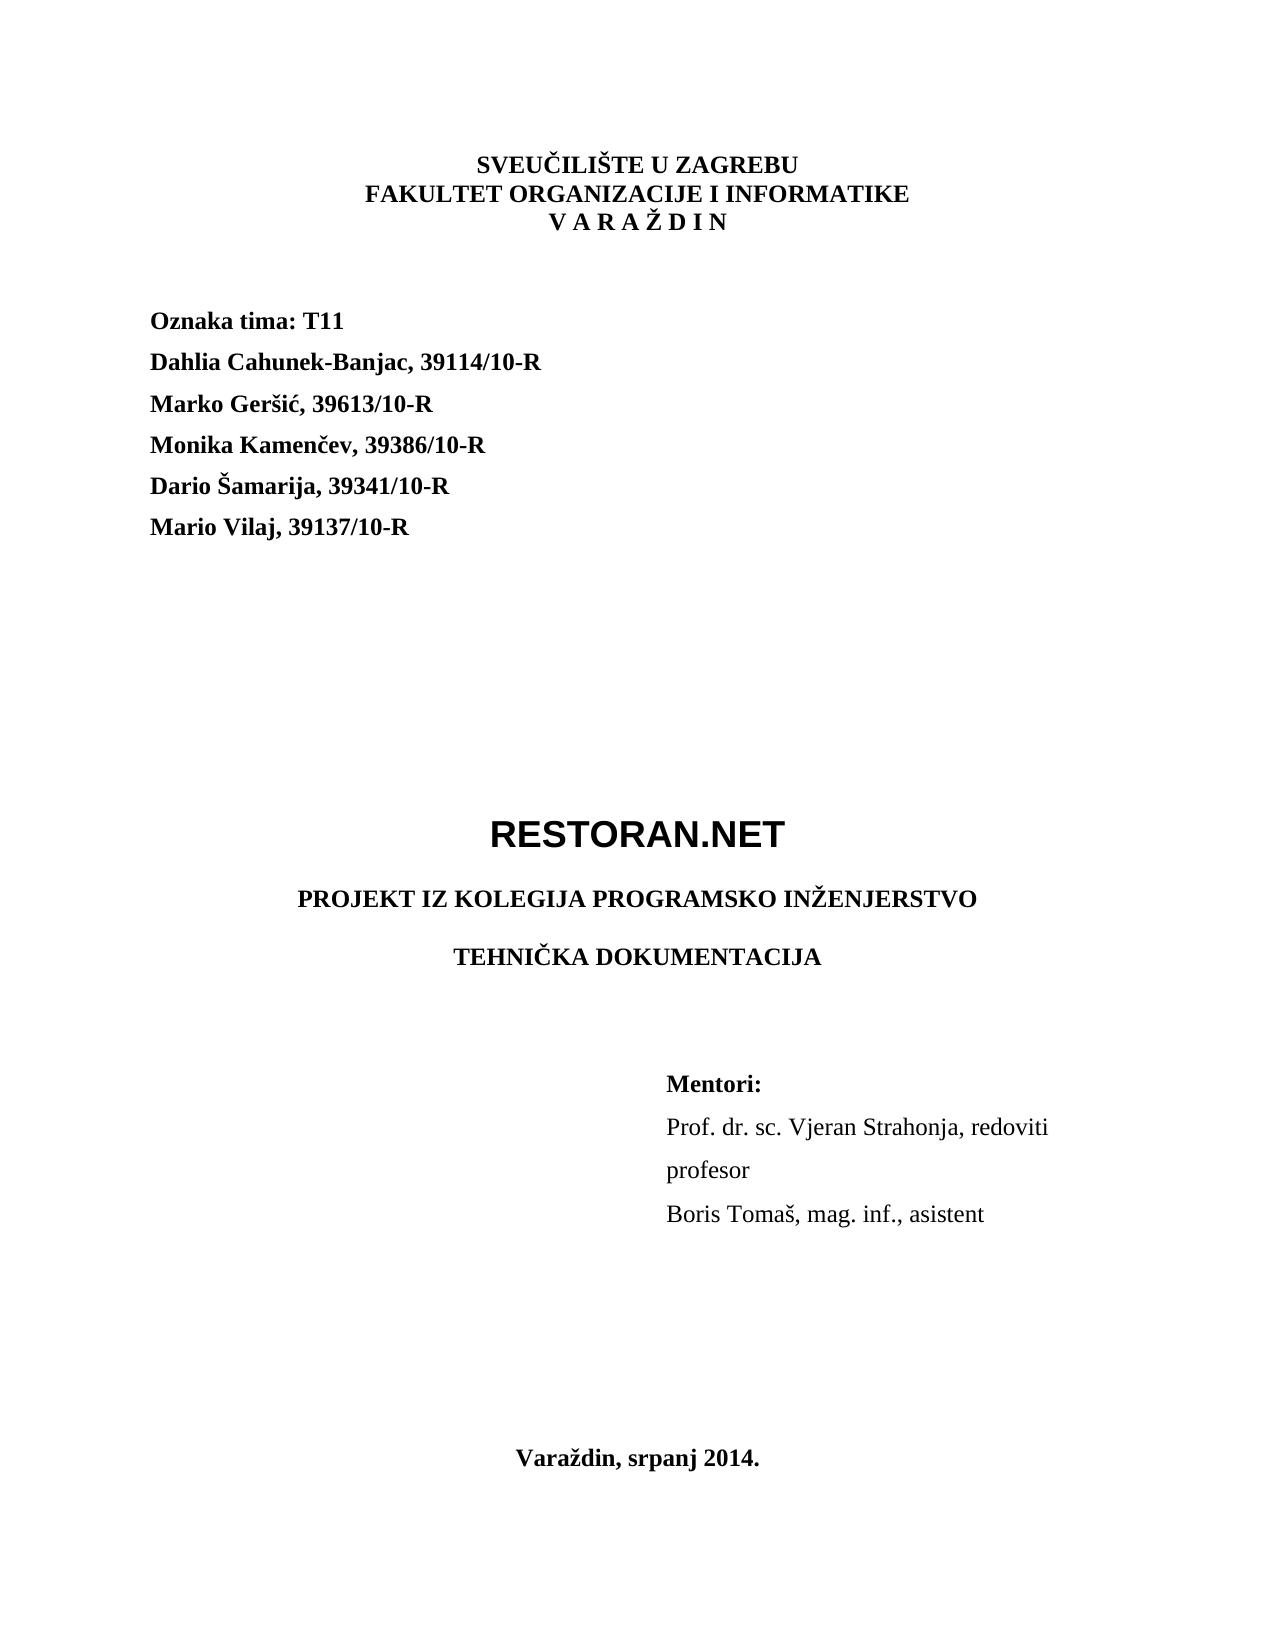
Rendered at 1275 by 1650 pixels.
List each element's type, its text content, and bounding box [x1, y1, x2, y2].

text V A R A Ž D I N [150, 207, 1125, 236]
text RESTORAN.NET [150, 812, 1125, 856]
text Boris Tomaš, mag. inf., asistent [666, 1199, 1125, 1227]
text Oznaka tima: T11 [150, 306, 1125, 335]
text PROJEKT IZ KOLEGIJA PROGRAMSKO INŽENJERSTVO [150, 884, 1125, 913]
text Prof. dr. sc. Vjeran Strahonja, redoviti profesor [666, 1112, 1125, 1184]
text Varaždin, srpanj 2014. [150, 1443, 1125, 1472]
text Monika Kamenčev, 39386/10-R [150, 430, 1125, 459]
text Dario Šamarija, 39341/10-R [150, 471, 1125, 500]
text FAKULTET ORGANIZACIJE I INFORMATIKE [150, 179, 1125, 207]
text TEHNIČKA dokumentacija [150, 942, 1125, 971]
text Mario Vilaj, 39137/10-R [150, 512, 1125, 541]
text SVEUČILIŠTE U ZAGREBU [150, 150, 1125, 179]
text Mentori: [666, 1069, 1125, 1098]
text Dahlia Cahunek-Banjac, 39114/10-R [150, 347, 1125, 376]
text Marko Geršić, 39613/10-R [150, 389, 1125, 417]
